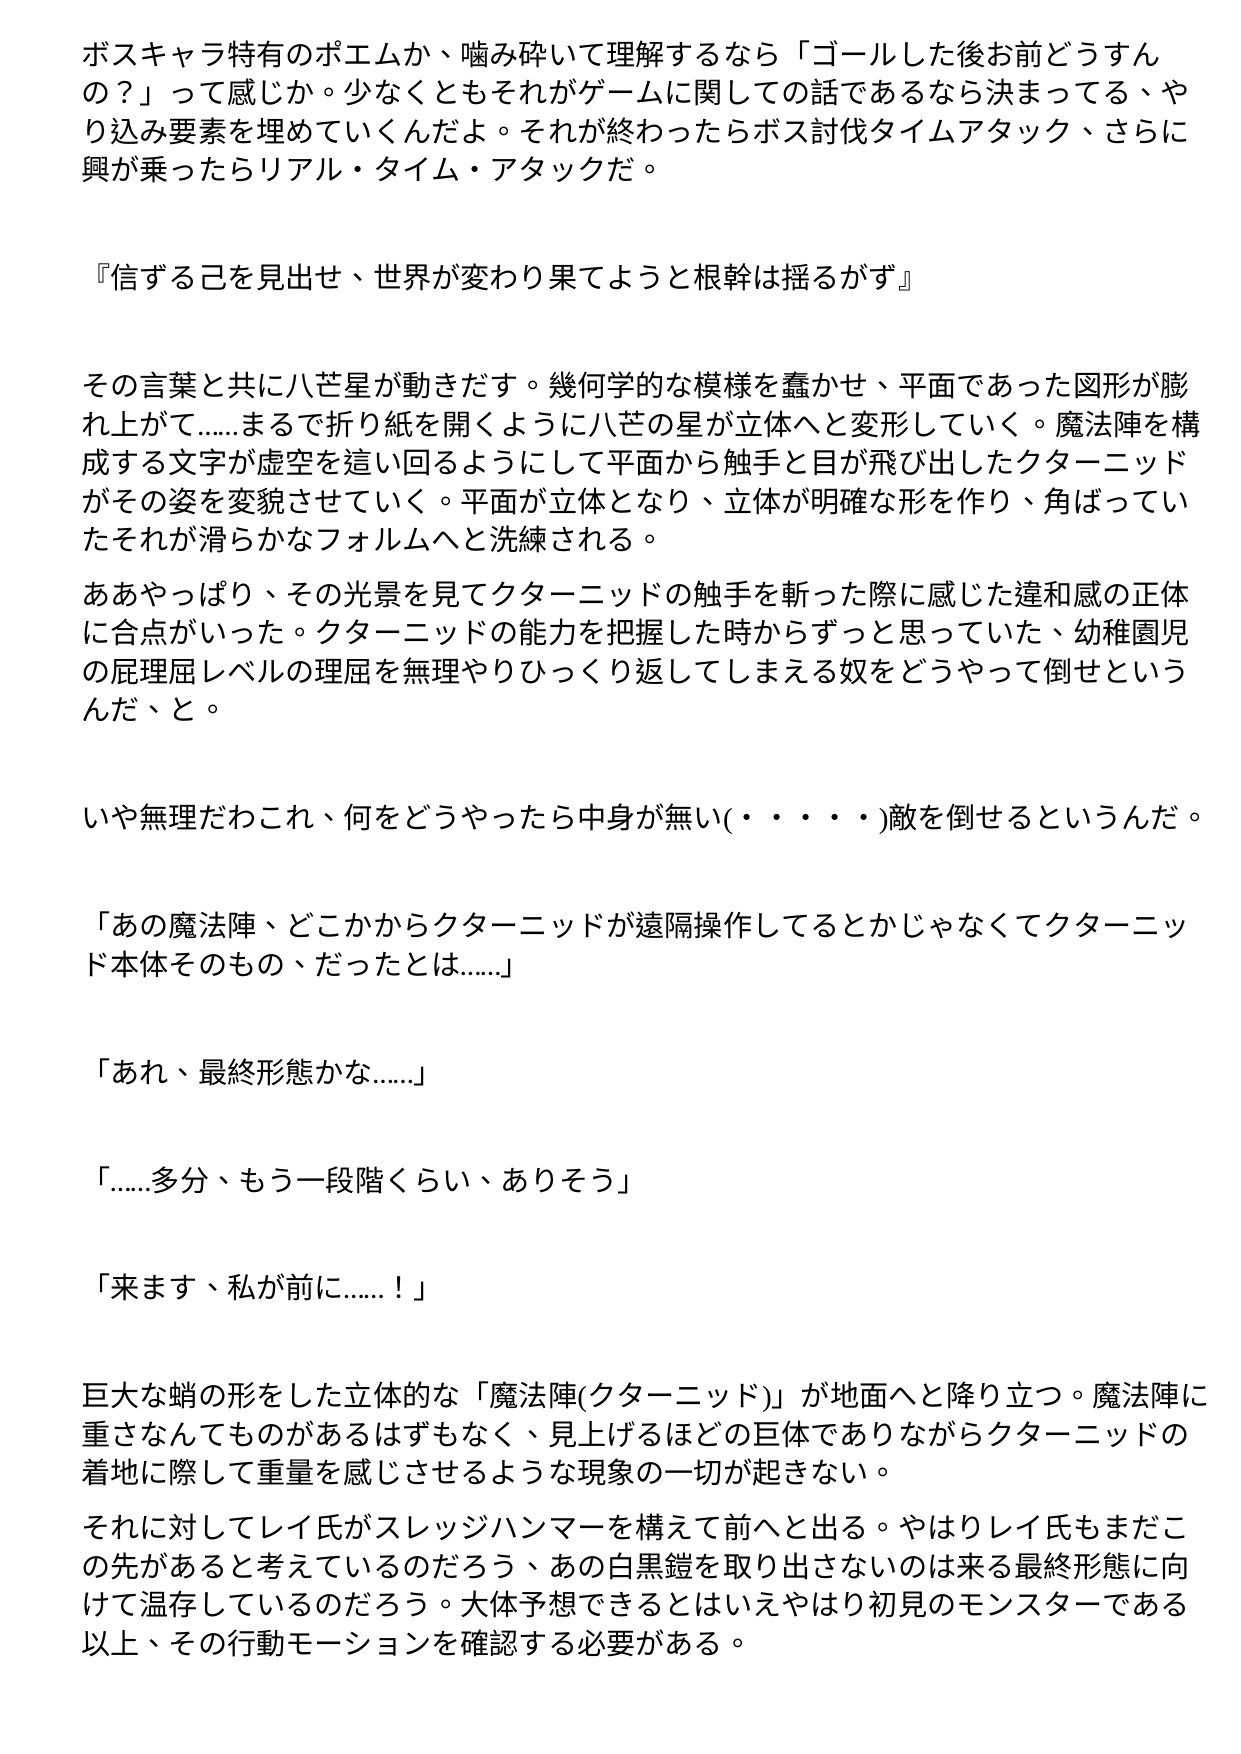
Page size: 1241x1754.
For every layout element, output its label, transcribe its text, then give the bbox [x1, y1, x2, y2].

text 『信ずる己を見出せ、世界が変わり果てようと根幹は揺るがず』 [81, 260, 1215, 296]
text その言葉と共に八芒星が動きだす。幾何学的な模様を蠢かせ、平面であった図形が膨れ上がて……まるで折り紙を開くように八芒の星が立体へと変形していく。魔法陣を構成する文字が虚空を這い回るようにして平面から触手と目が飛び出したクターニッドがその姿を変貌させていく。平面が立体となり、立体が明確な形を作り、角ばっていたそれが滑らかなフォルムへと洗練される。 [81, 368, 1215, 558]
text 「……多分、もう一段階くらい、ありそう」 [81, 1163, 1215, 1198]
text ボスキャラ特有のポエムか、噛み砕いて理解するなら「ゴールした後お前どうすんの？」って感じか。少なくともそれがゲームに関しての話であるなら決まってる、やり込み要素を埋めていくんだよ。それが終わったらボス討伐タイムアタック、さらに興が乗ったらリアル・タイム・アタックだ。 [81, 37, 1215, 188]
text 巨大な蛸の形をした立体的な「魔法陣(クターニッド)」が地面へと降り立つ。魔法陣に重さなんてものがあるはずもなく、見上げるほどの巨体でありながらクターニッドの着地に際して重量を感じさせるような現象の一切が起きない。 [81, 1378, 1215, 1491]
text いや無理だわこれ、何をどうやったら中身が無い(・・・・・)敵を倒せるというんだ。 [81, 800, 1215, 836]
text 「来ます、私が前に……！」 [81, 1271, 1215, 1306]
text 「あの魔法陣、どこかからクターニッドが遠隔操作してるとかじゃなくてクターニッド本体そのもの、だったとは……」 [81, 908, 1215, 982]
text それに対してレイ氏がスレッジハンマーを構えて前へと出る。やはりレイ氏もまだこの先があると考えているのだろう、あの白黒鎧を取り出さないのは来る最終形態に向けて温存しているのだろう。大体予想できるとはいえやはり初見のモンスターである以上、その行動モーションを確認する必要がある。 [81, 1510, 1215, 1661]
text ああやっぱり、その光景を見てクターニッドの触手を斬った際に感じた違和感の正体に合点がいった。クターニッドの能力を把握した時からずっと思っていた、幼稚園児の屁理屈レベルの理屈を無理やりひっくり返してしまえる奴をどうやって倒せというんだ、と。 [81, 577, 1215, 728]
text 「あれ、最終形態かな……」 [81, 1055, 1215, 1090]
